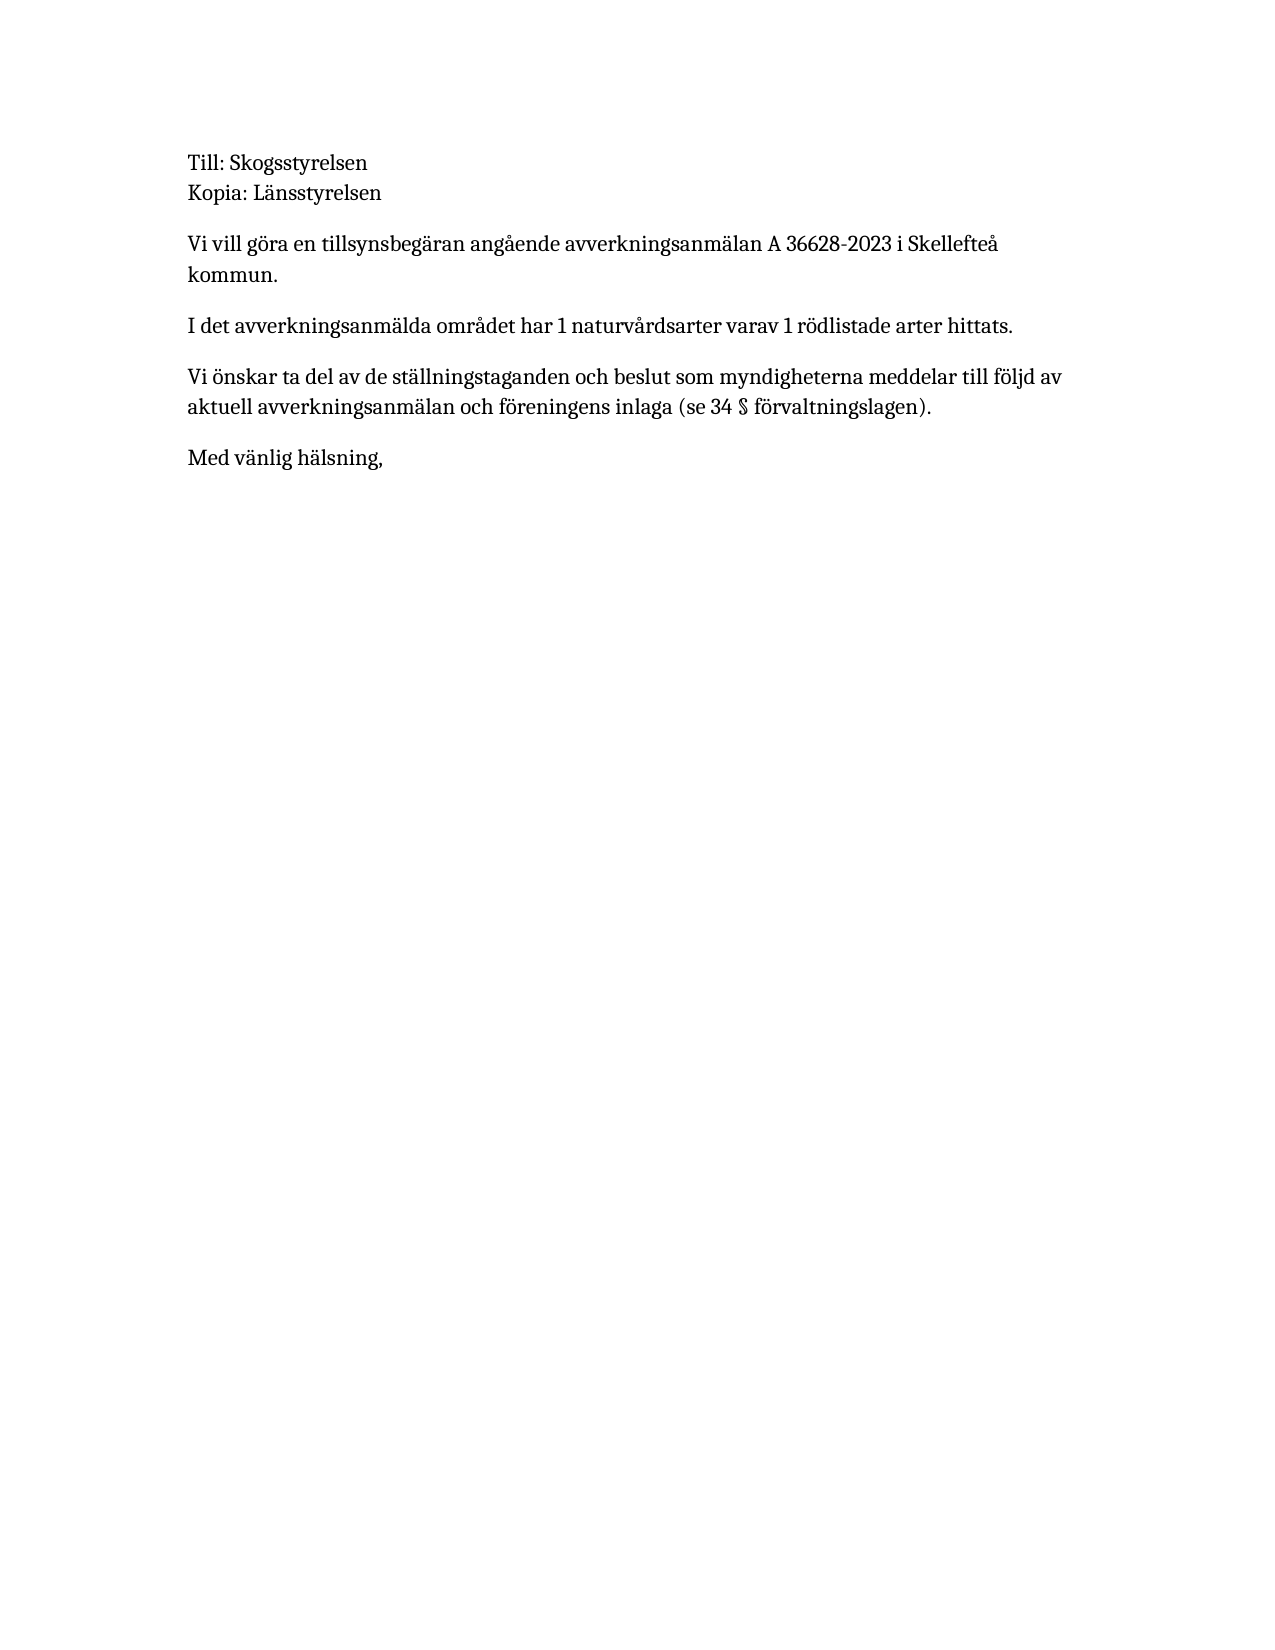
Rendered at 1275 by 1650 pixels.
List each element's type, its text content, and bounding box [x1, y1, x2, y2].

text Med vänlig hälsning, [187, 445, 1087, 501]
text Vi önskar ta del av de ställningstaganden och beslut som myndigheterna meddelar till följd av aktuell avverkningsanmälan och föreningens inlaga (se 34 § förvaltningslagen). [187, 363, 1087, 420]
text Till: Skogsstyrelsen Kopia: Länsstyrelsen [187, 150, 1087, 207]
text I det avverkningsanmälda området har 1 naturvårdsarter varav 1 rödlistade arter hittats. [187, 312, 1087, 339]
text Vi vill göra en tillsynsbegäran angående avverkningsanmälan A 36628-2023 i Skellefteå kommun. [187, 231, 1087, 288]
